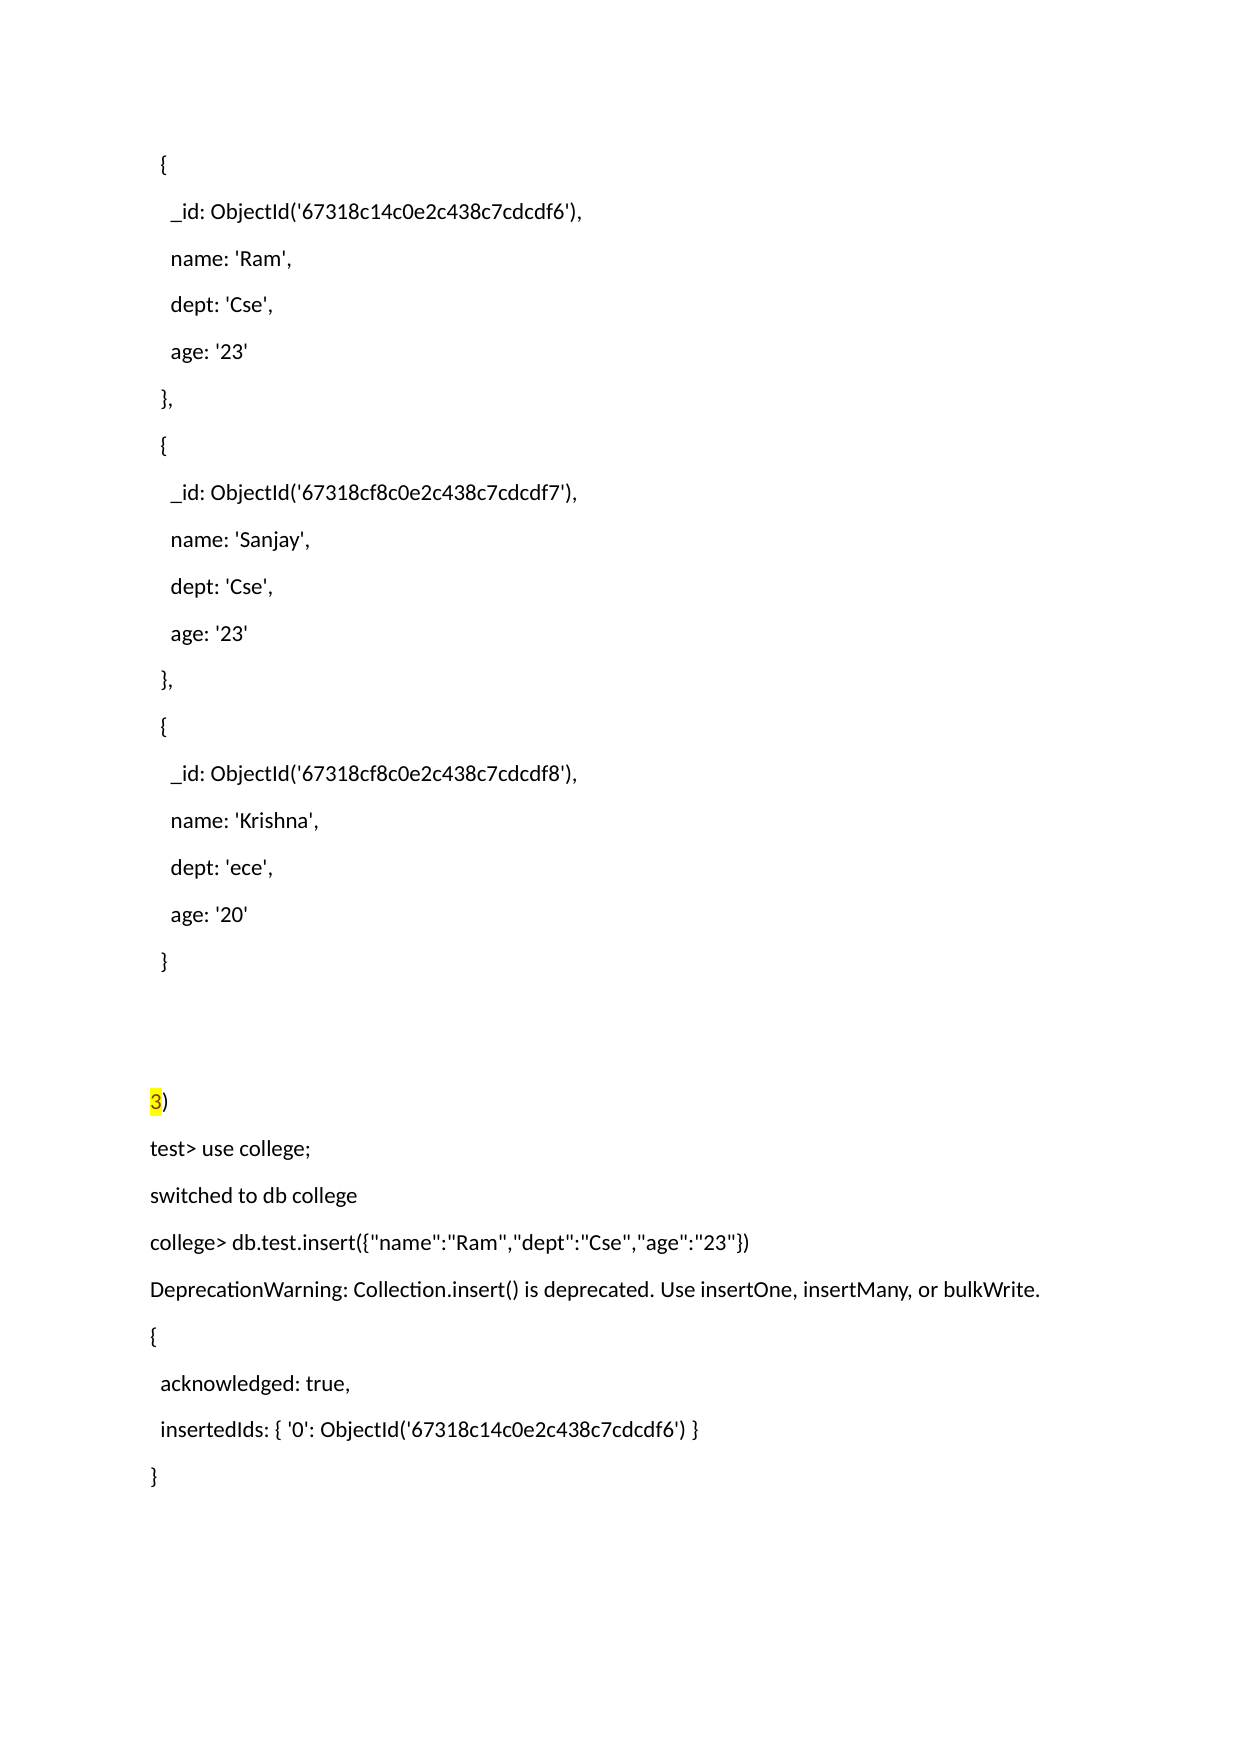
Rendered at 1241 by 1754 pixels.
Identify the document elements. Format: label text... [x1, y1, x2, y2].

text { [150, 150, 1090, 178]
text college> db.test.insert({"name":"Ram","dept":"Cse","age":"23"}) [150, 1228, 1090, 1256]
text name: 'Sanjay', [150, 525, 1090, 553]
text _id: ObjectId('67318c14c0e2c438c7cdcdf6'), [150, 197, 1090, 225]
text age: '23' [150, 619, 1090, 647]
text } [150, 947, 1090, 975]
text age: '23' [150, 337, 1090, 366]
text dept: 'Cse', [150, 572, 1090, 600]
text }, [150, 666, 1090, 694]
text { [150, 712, 1090, 741]
text 3) [150, 1087, 1090, 1116]
text { [150, 431, 1090, 459]
text dept: 'ece', [150, 853, 1090, 881]
text test> use college; [150, 1134, 1090, 1162]
text name: 'Ram', [150, 244, 1090, 272]
text { [150, 1322, 1090, 1350]
text age: '20' [150, 900, 1090, 928]
text } [150, 1462, 1090, 1491]
text _id: ObjectId('67318cf8c0e2c438c7cdcdf8'), [150, 759, 1090, 787]
text switched to db college [150, 1181, 1090, 1209]
text dept: 'Cse', [150, 291, 1090, 319]
text acknowledged: true, [150, 1369, 1090, 1397]
text insertedIds: { '0': ObjectId('67318c14c0e2c438c7cdcdf6') } [150, 1416, 1090, 1444]
text DeprecationWarning: Collection.insert() is deprecated. Use insertOne, insertMany, or bulkWrite. [150, 1275, 1090, 1303]
text _id: ObjectId('67318cf8c0e2c438c7cdcdf7'), [150, 478, 1090, 506]
text name: 'Krishna', [150, 806, 1090, 834]
text }, [150, 384, 1090, 412]
